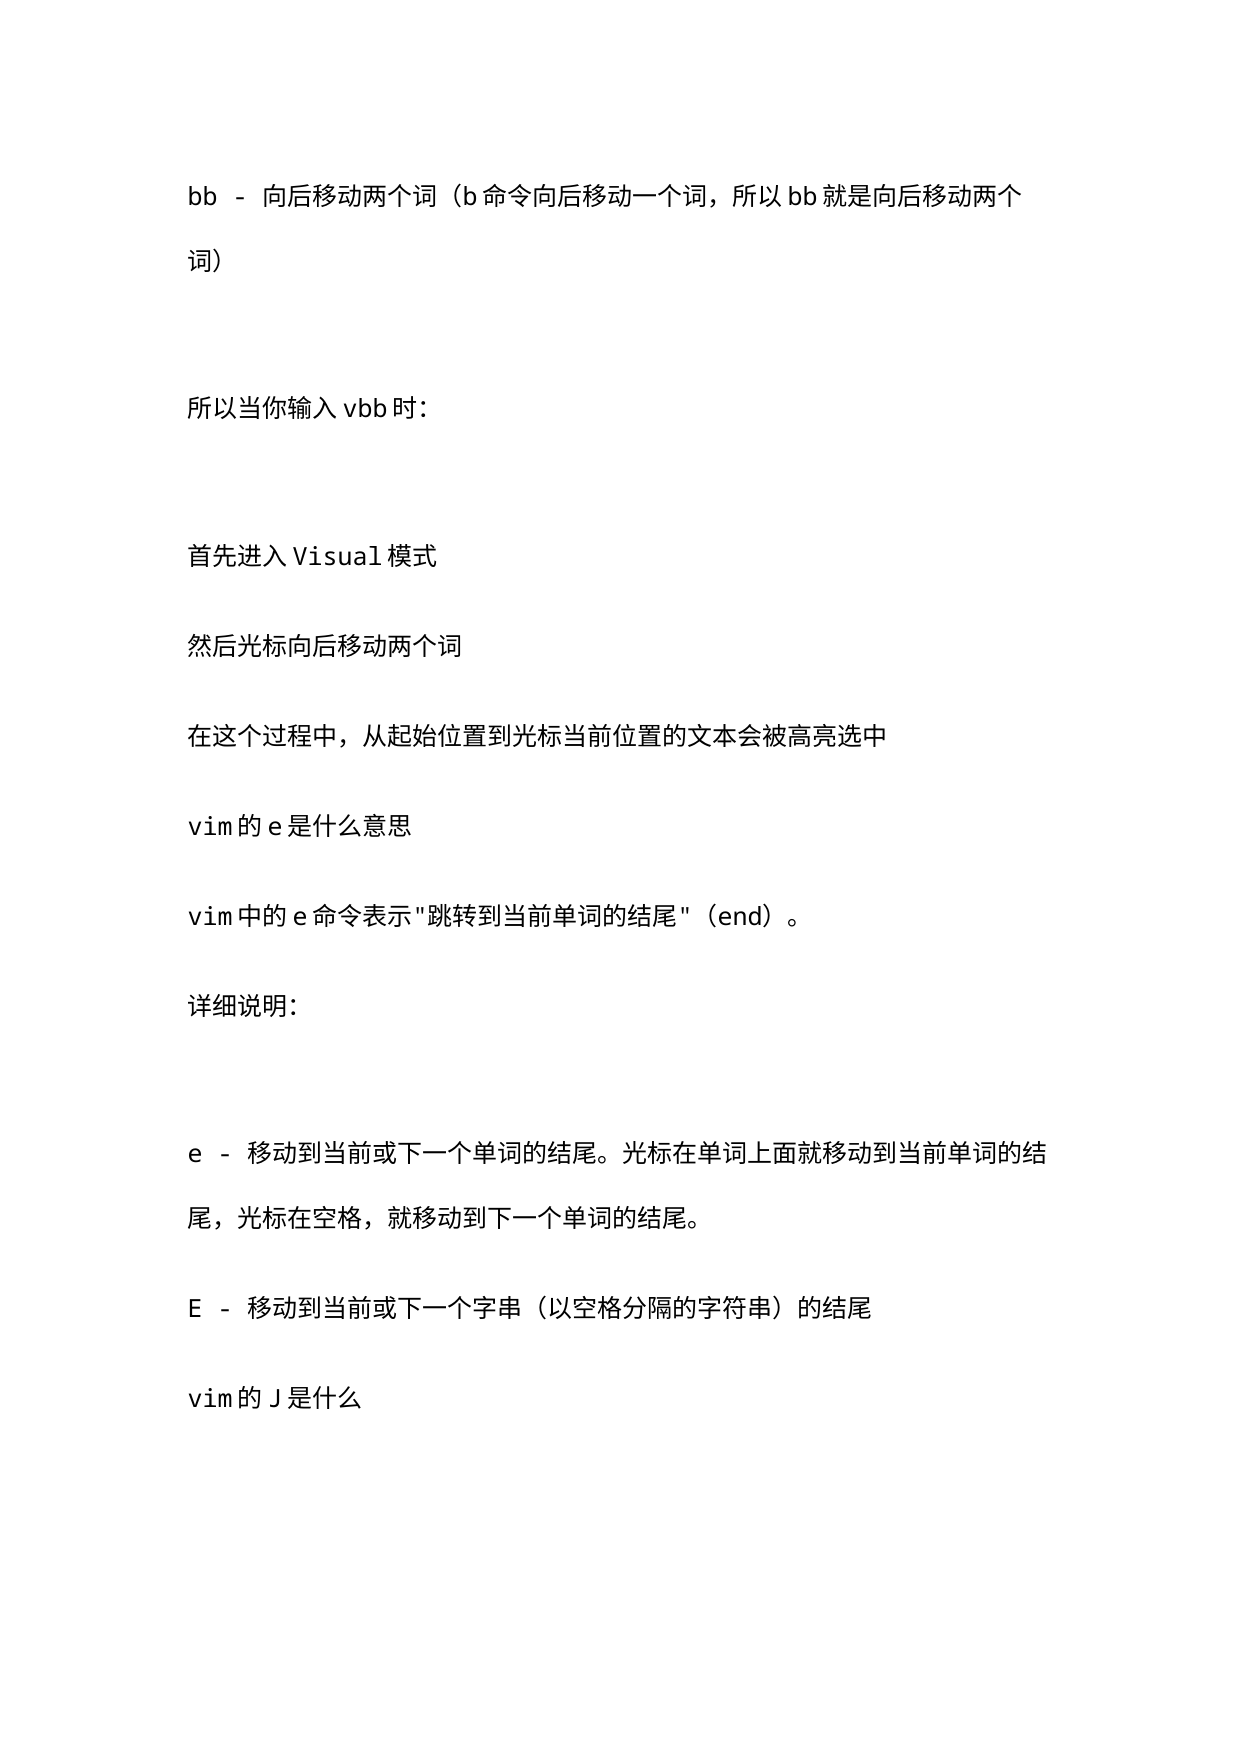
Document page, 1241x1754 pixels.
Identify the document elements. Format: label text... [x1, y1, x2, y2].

text 所以当你输入vbb时： [187, 374, 1053, 439]
text 详细说明： [187, 972, 1053, 1037]
text 在这个过程中，从起始位置到光标当前位置的文本会被高亮选中 [187, 702, 1053, 767]
text vim的J是什么 [187, 1364, 1053, 1429]
text vim的e是什么意思 [187, 792, 1053, 857]
text bb - 向后移动两个词（b命令向后移动一个词，所以bb就是向后移动两个词） [187, 162, 1053, 292]
text e - 移动到当前或下一个单词的结尾。光标在单词上面就移动到当前单词的结尾，光标在空格，就移动到下一个单词的结尾。 [187, 1119, 1053, 1249]
text E - 移动到当前或下一个字串（以空格分隔的字符串）的结尾 [187, 1274, 1053, 1339]
text 然后光标向后移动两个词 [187, 612, 1053, 677]
text vim中的e命令表示"跳转到当前单词的结尾"（end）。 [187, 882, 1053, 947]
text 首先进入Visual模式 [187, 522, 1053, 587]
